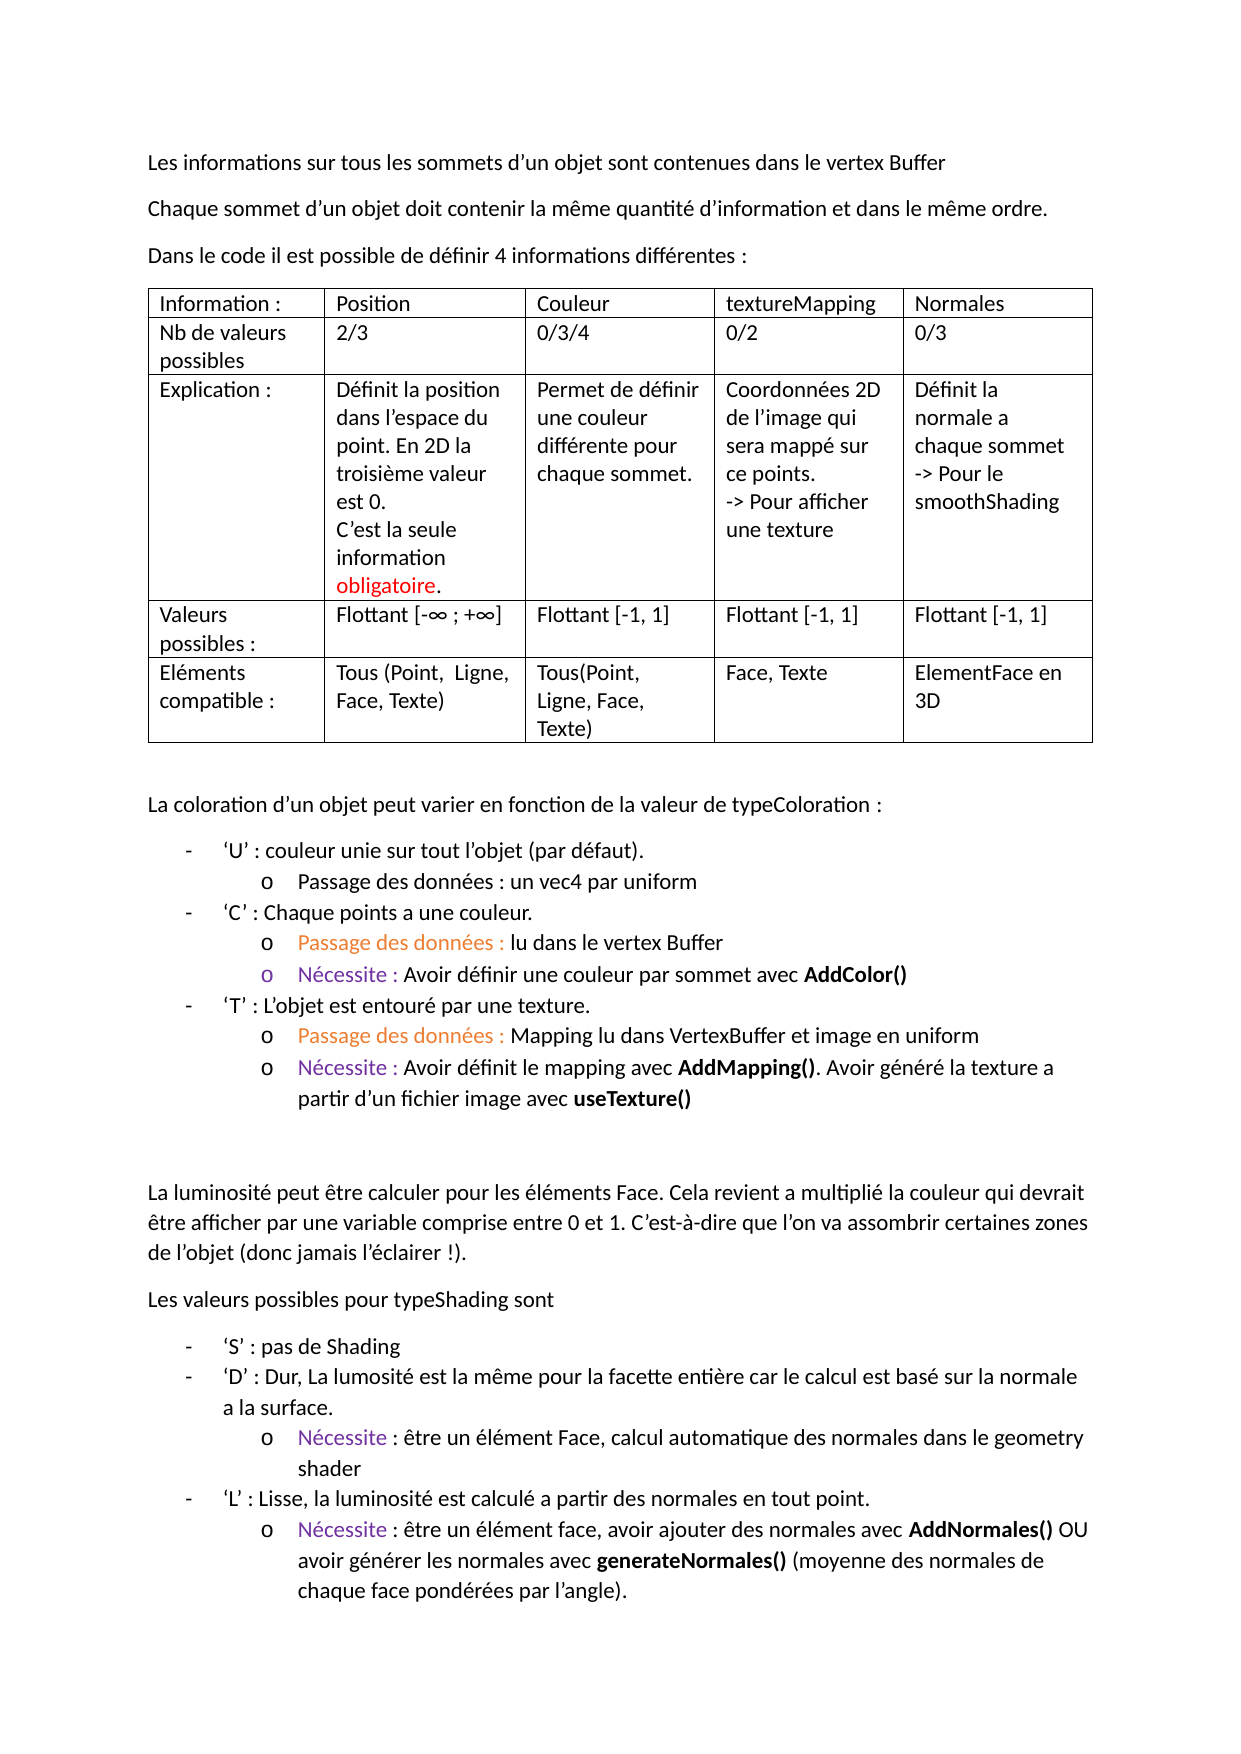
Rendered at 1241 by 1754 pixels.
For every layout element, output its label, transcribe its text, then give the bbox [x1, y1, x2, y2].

table_cell Explication : [149, 375, 324, 599]
table_cell Flottant [-1, 1] [526, 601, 714, 657]
table_cell 0/3/4 [526, 318, 714, 374]
table_header Position [325, 289, 525, 317]
table_cell Permet de définir une couleur différente pour chaque sommet. [526, 375, 714, 599]
table_cell Flottant [-1, 1] [904, 601, 1092, 657]
text La coloration d’un objet peut varier en fonction de la valeur de typeColoration : [148, 790, 1093, 818]
list Passage des données : un vec4 par uniform [260, 867, 1093, 896]
table_cell Définit la position dans l’espace du point. En 2D la troisième valeur est 0. C’est la seule information obligatoire. [325, 375, 525, 599]
table_cell ElementFace en 3D [904, 658, 1092, 742]
list ‘D’ : Dur, La lumosité est la même pour la facette entière car le calcul est basé sur la normale a la surface. [185, 1362, 1093, 1421]
table_cell Définit la normale a chaque sommet -> Pour le smoothShading [904, 375, 1092, 599]
table_header Information : [149, 289, 324, 317]
table_cell Tous(Point, Ligne, Face, Texte) [526, 658, 714, 742]
table_cell Coordonnées 2D de l’image qui sera mappé sur ce points. -> Pour afficher une texture [715, 375, 903, 599]
list ‘T’ : L’objet est entouré par une texture. [185, 991, 1093, 1019]
table_header Normales [904, 289, 1092, 317]
list ‘U’ : couleur unie sur tout l’objet (par défaut). [185, 837, 1093, 864]
table_cell 0/2 [715, 318, 903, 374]
list Nécessite : Avoir définir une couleur par sommet avec AddColor() [260, 960, 1093, 989]
text Les informations sur tous les sommets d’un objet sont contenues dans le vertex Buffer [148, 148, 1093, 176]
table_cell Valeurs possibles : [149, 601, 324, 657]
list Nécessite : être un élément face, avoir ajouter des normales avec AddNormales() OU avoir générer les normales avec generateNormales() (moyenne des normales de chaque face pondérées par l’angle). [260, 1515, 1093, 1604]
table_header Couleur [526, 289, 714, 317]
table_cell 0/3 [904, 318, 1092, 374]
table_cell Face, Texte [715, 658, 903, 742]
text Dans le code il est possible de définir 4 informations différentes : [148, 241, 1093, 269]
list Passage des données : Mapping lu dans VertexBuffer et image en uniform [260, 1022, 1093, 1051]
list ‘S’ : pas de Shading [185, 1332, 1093, 1360]
list ‘C’ : Chaque points a une couleur. [185, 898, 1093, 926]
text La luminosité peut être calculer pour les éléments Face. Cela revient a multiplié la couleur qui devrait être afficher par une variable comprise entre 0 et 1. C’est-à-dire que l’on va assombrir certaines zones de l’objet (donc jamais l’éclairer !). [148, 1178, 1093, 1267]
text Chaque sommet d’un objet doit contenir la même quantité d’information et dans le même ordre. [148, 194, 1093, 222]
table_header textureMapping [715, 289, 903, 317]
list Nécessite : Avoir définit le mapping avec AddMapping(). Avoir généré la texture a partir d’un fichier image avec useTexture() [260, 1053, 1093, 1112]
table_cell Eléments compatible : [149, 658, 324, 742]
table_cell Nb de valeurs possibles [149, 318, 324, 374]
text Les valeurs possibles pour typeShading sont [148, 1285, 1093, 1313]
list ‘L’ : Lisse, la luminosité est calculé a partir des normales en tout point. [185, 1484, 1093, 1512]
list Nécessite : être un élément Face, calcul automatique des normales dans le geometry shader [260, 1423, 1093, 1482]
table_cell Flottant [-1, 1] [715, 601, 903, 657]
table_cell Tous (Point, Ligne, Face, Texte) [325, 658, 525, 742]
table_cell Flottant [-∞ ; +∞] [325, 601, 525, 657]
table_cell 2/3 [325, 318, 525, 374]
list Passage des données : lu dans le vertex Buffer [260, 928, 1093, 958]
